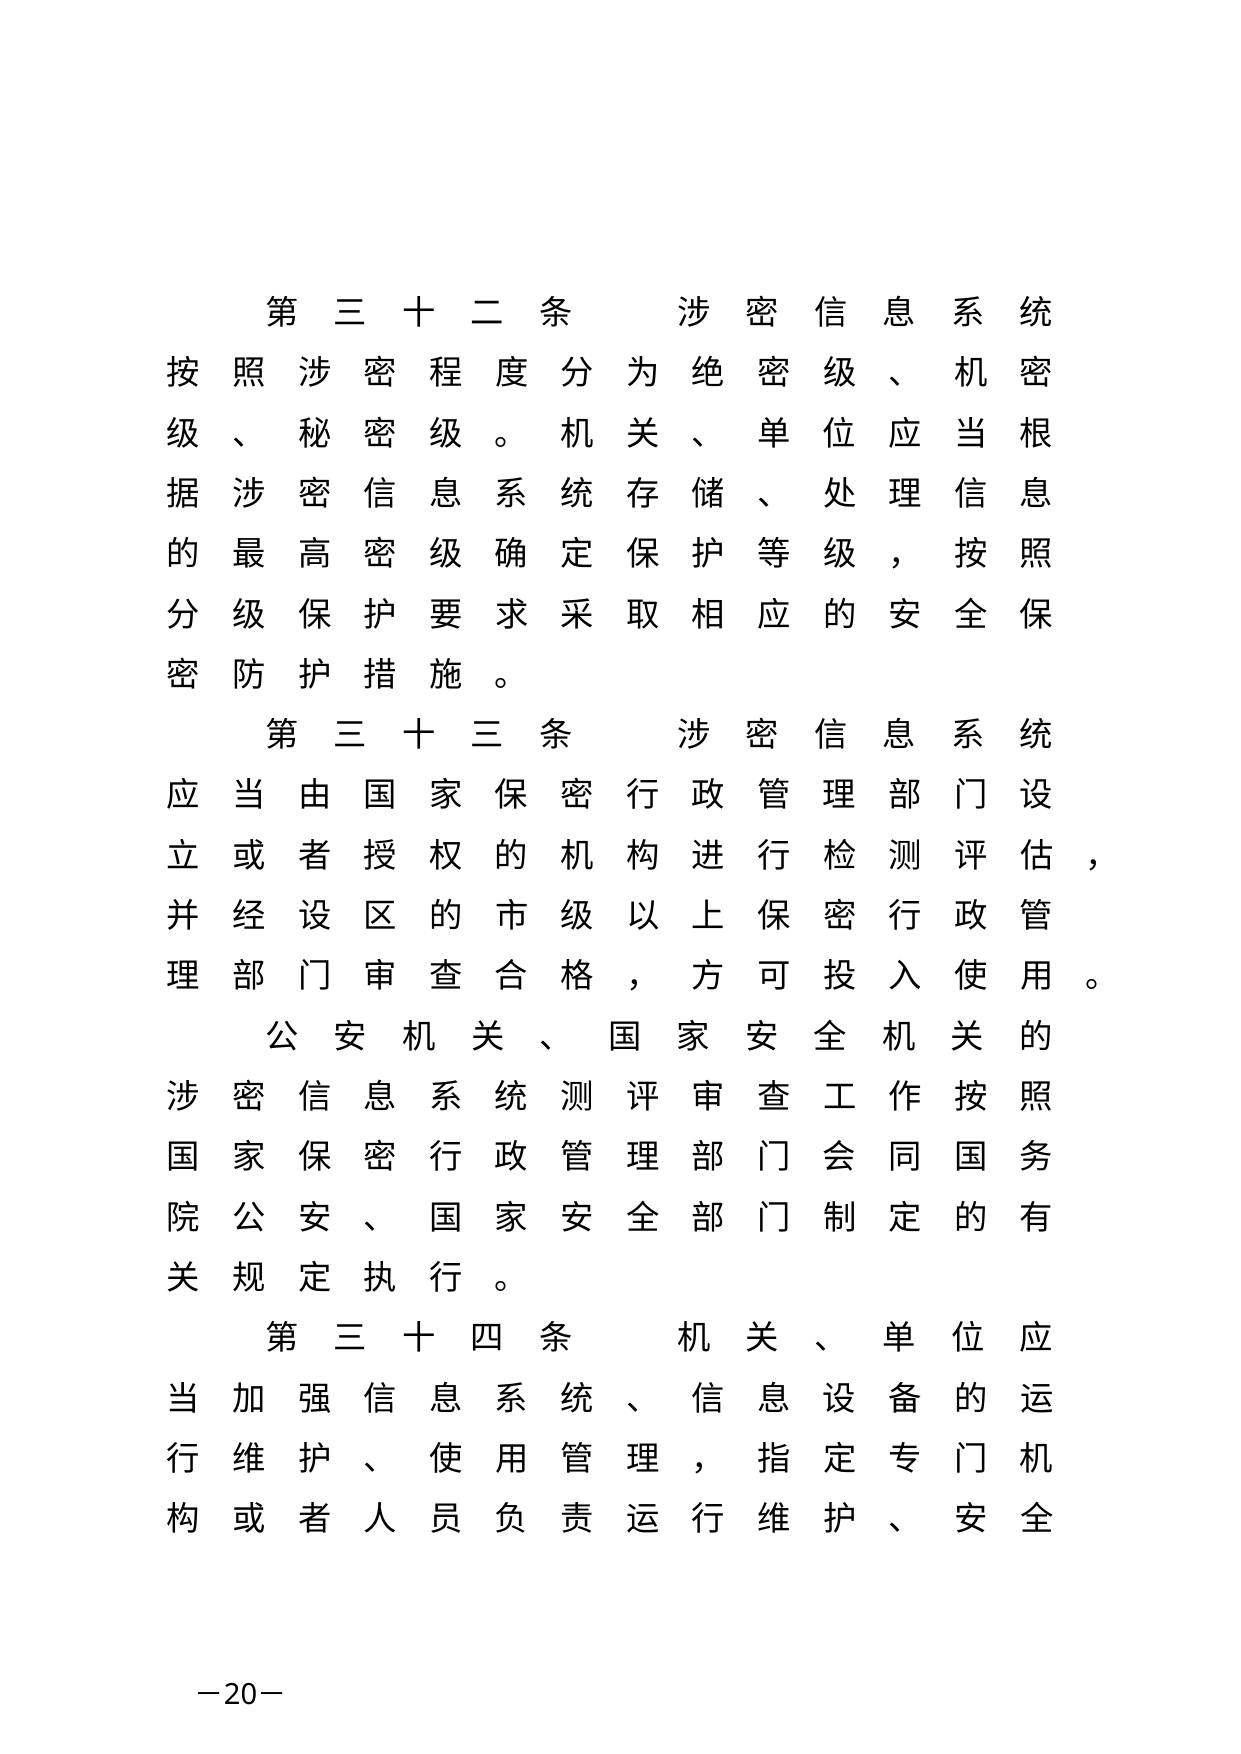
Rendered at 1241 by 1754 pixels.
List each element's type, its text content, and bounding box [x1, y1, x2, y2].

text 第三十二条 涉密信息系统按照涉密程度分为绝密级、机密级、秘密级。机关、单位应当根据涉密信息系统存储、处理信息的最高密级确定保护等级，按照分级保护要求采取相应的安全保密防护措施。 [167, 280, 1085, 702]
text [167, 1305, 1085, 1546]
text 公安机关、国家安全机关的涉密信息系统测评审查工作按照国家保密行政管理部门会同国务院公安、国家安全部门制定的有关规定执行。 [167, 1003, 1085, 1305]
text 第三十三条 涉密信息系统应当由国家保密行政管理部门设立或者授权的机构进行检测评估，并经设区的市级以上保密行政管理部门审查合格，方可投入使用。 [167, 702, 1085, 1003]
